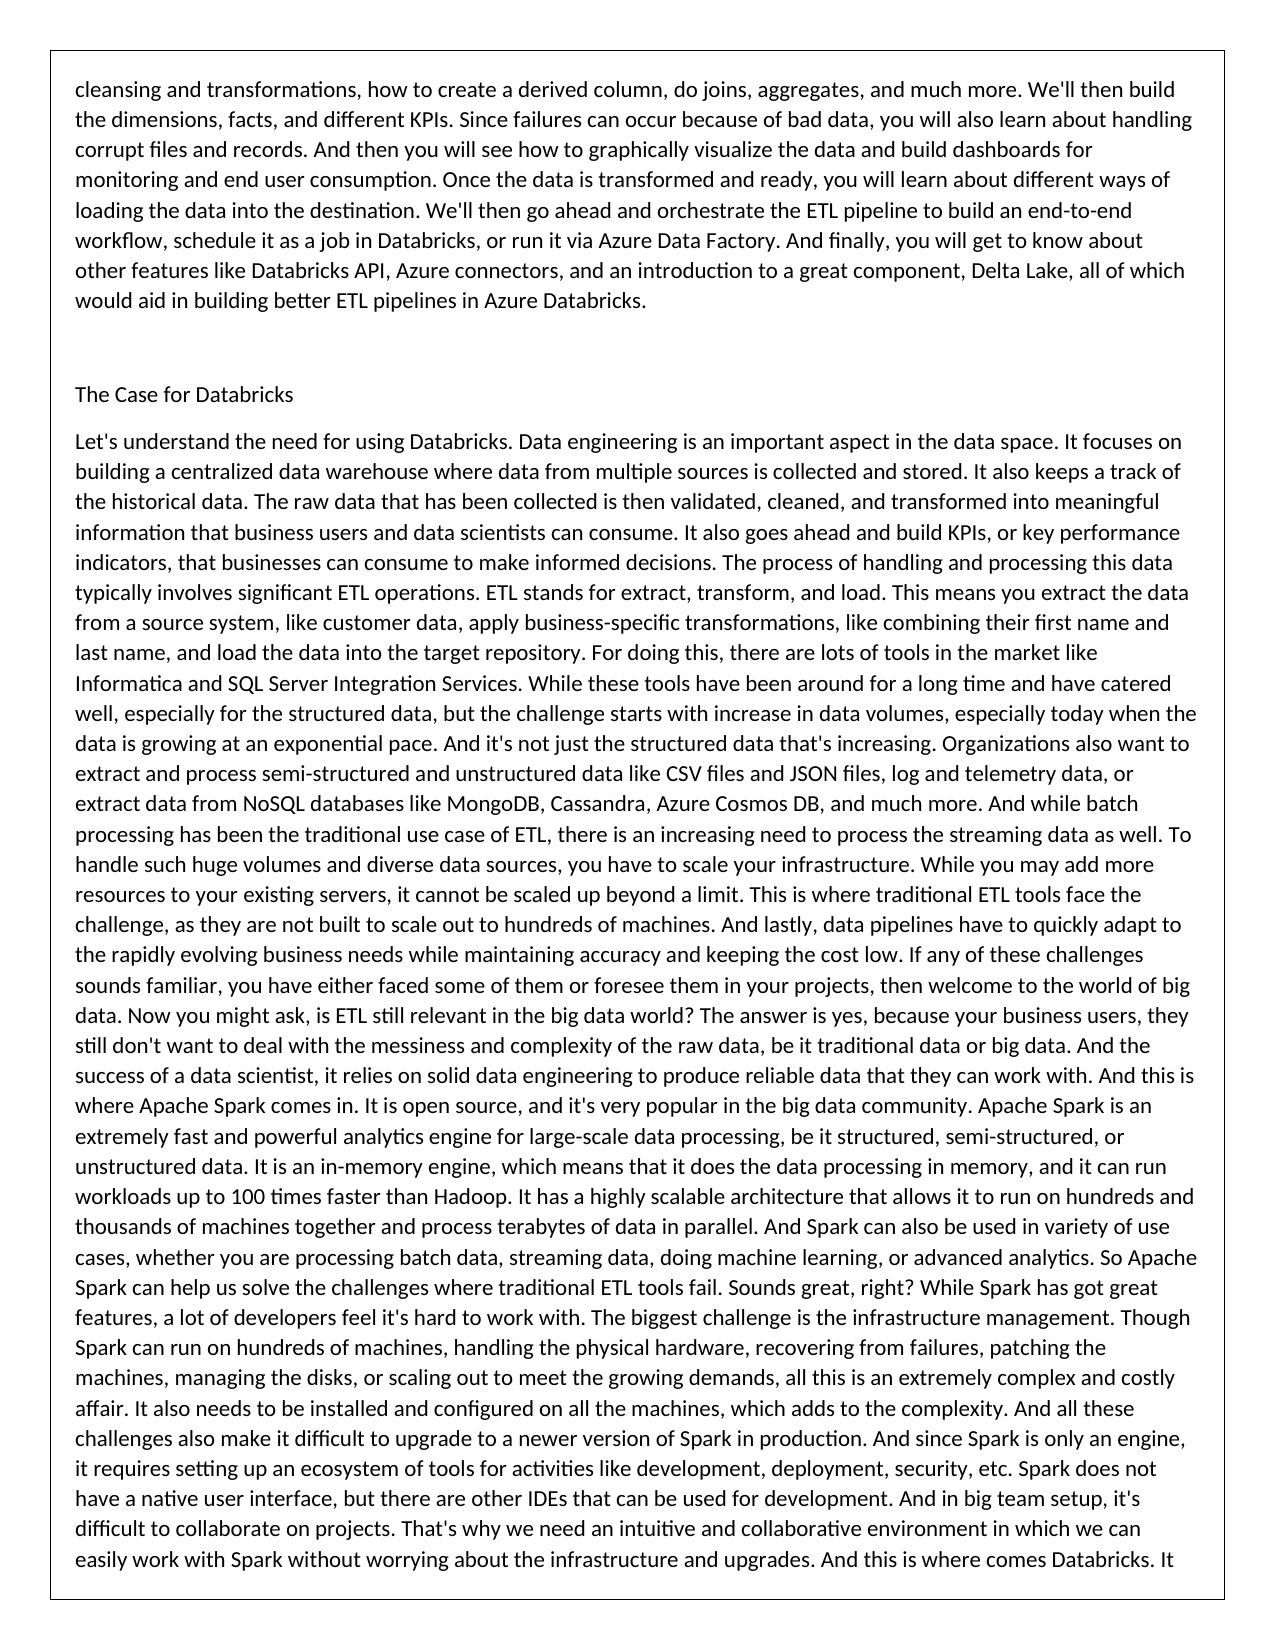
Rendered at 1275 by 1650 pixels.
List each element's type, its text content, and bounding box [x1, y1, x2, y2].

text The Case for Databricks [75, 380, 1200, 408]
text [75, 75, 1200, 314]
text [75, 427, 1200, 1573]
